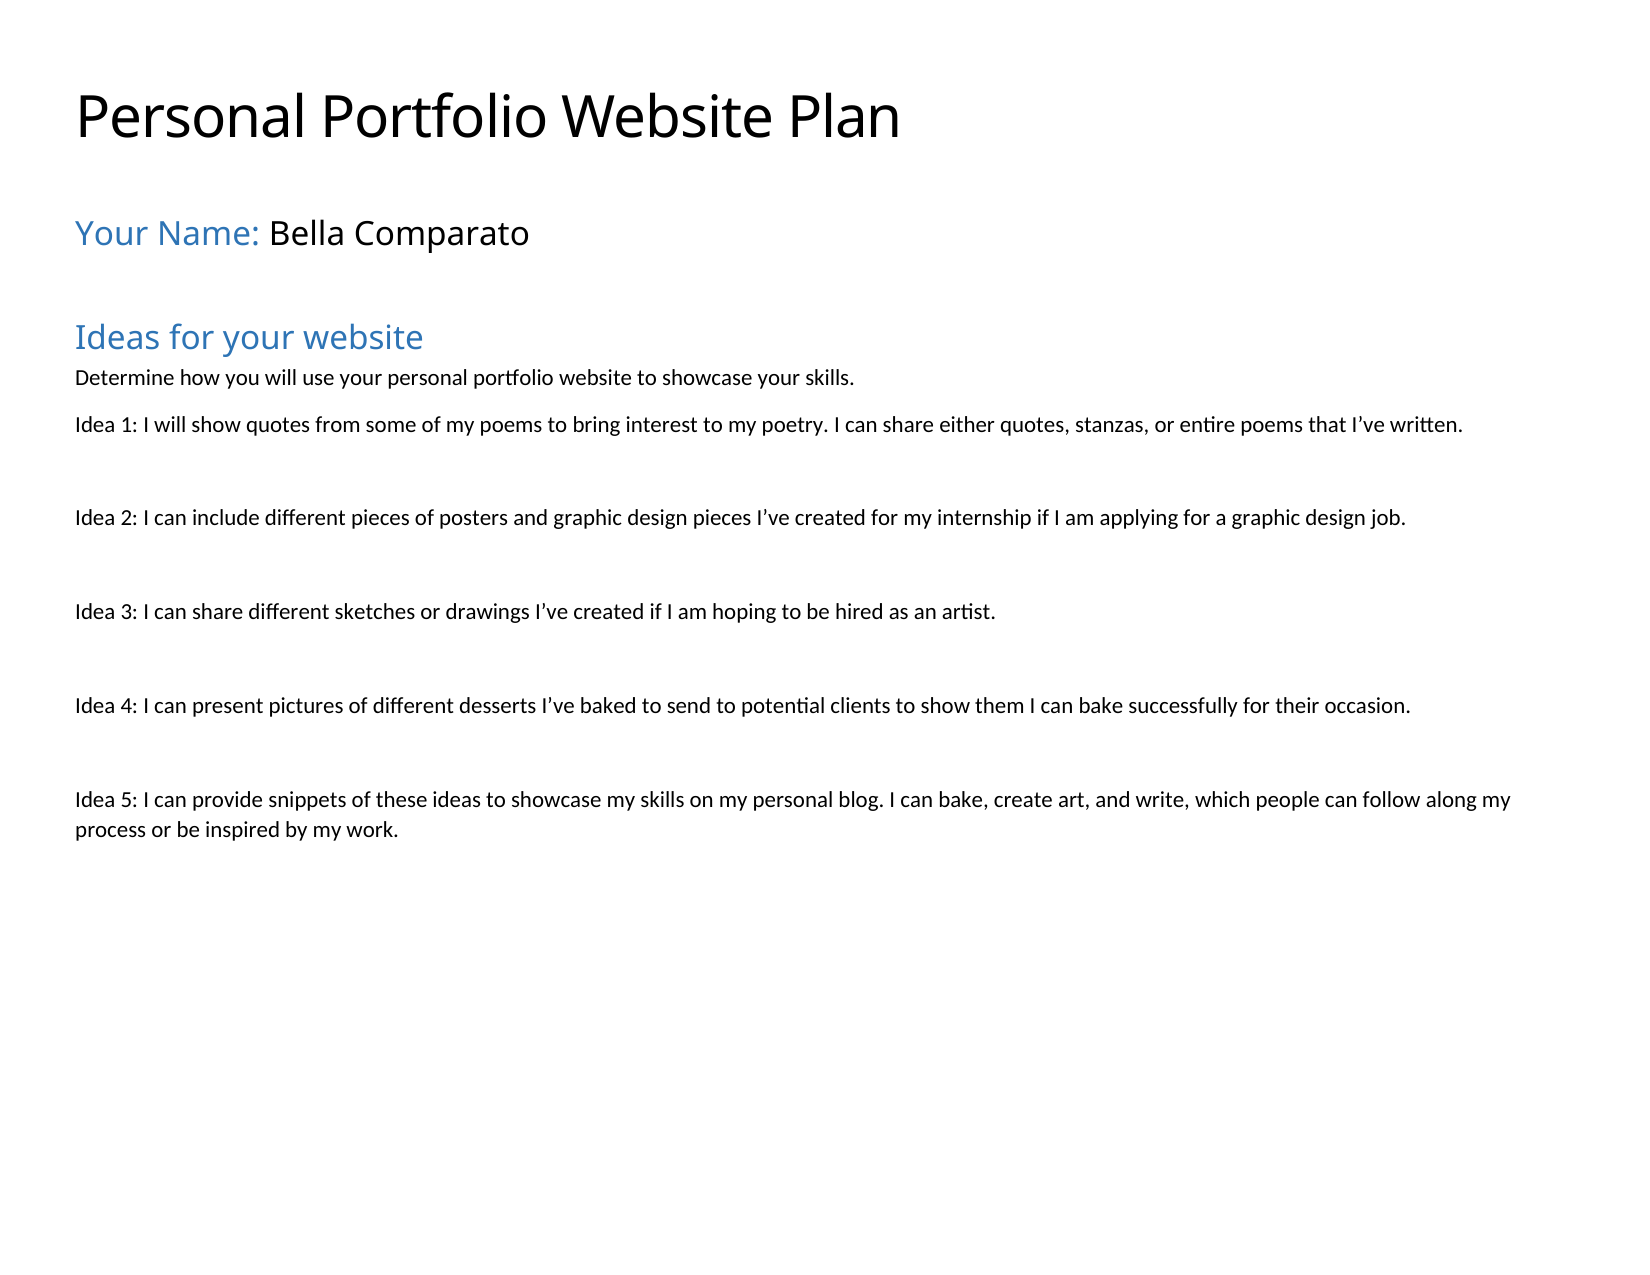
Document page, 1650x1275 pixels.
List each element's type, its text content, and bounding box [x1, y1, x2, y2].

subtitle Your Name: Bella Comparato [75, 210, 1575, 255]
title Personal Portfolio Website Plan [75, 75, 1575, 154]
subtitle Ideas for your website [75, 314, 1575, 359]
text Idea 4: I can present pictures of different desserts I’ve baked to send to potential clients to show them I can bake successfully for their occasion. [75, 691, 1575, 719]
text Idea 5: I can provide snippets of these ideas to showcase my skills on my personal blog. I can bake, create art, and write, which people can follow along my process or be inspired by my work. [75, 785, 1575, 843]
text Idea 2: I can include different pieces of posters and graphic design pieces I’ve created for my internship if I am applying for a graphic design job. [75, 503, 1575, 531]
text Idea 3: I can share different sketches or drawings I’ve created if I am hoping to be hired as an artist. [75, 597, 1575, 625]
text Determine how you will use your personal portfolio website to showcase your skills. [75, 363, 1575, 391]
text Idea 1: I will show quotes from some of my poems to bring interest to my poetry. I can share either quotes, stanzas, or entire poems that I’ve written. [75, 410, 1575, 438]
